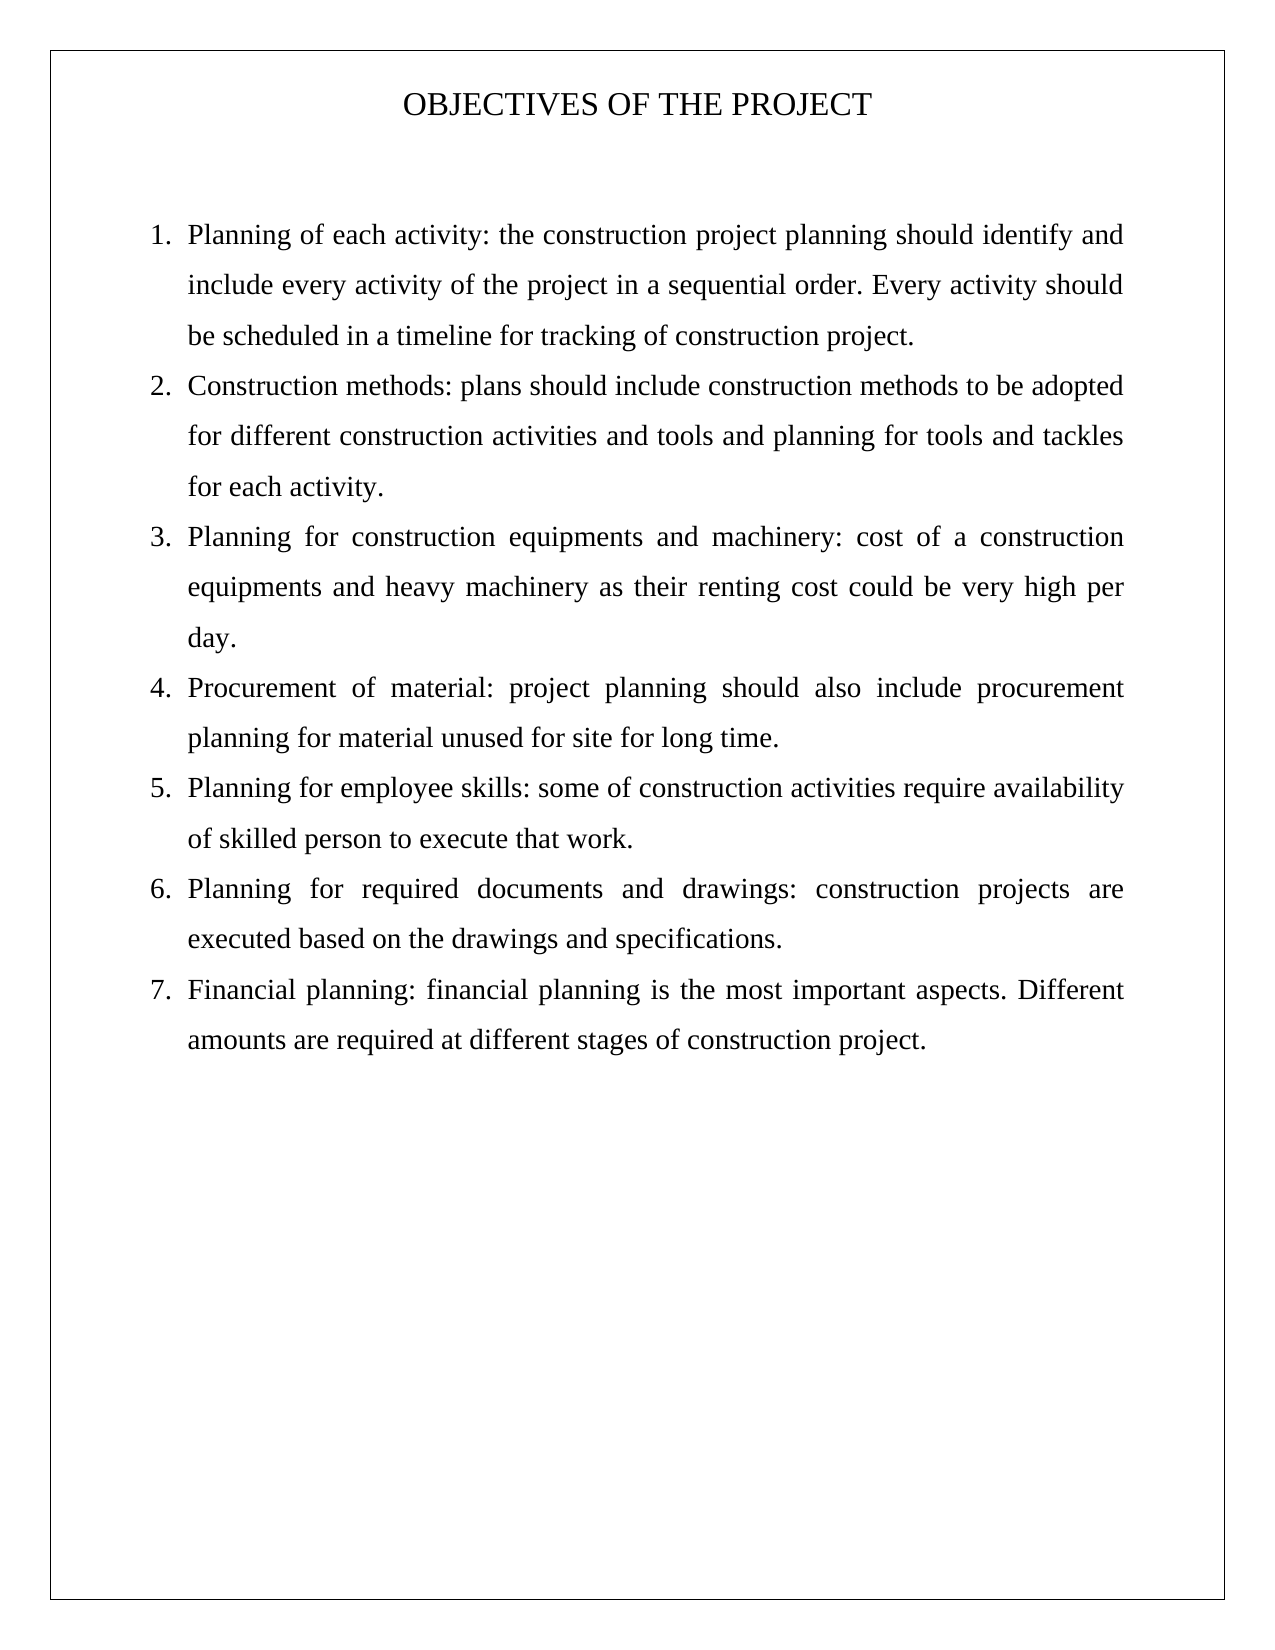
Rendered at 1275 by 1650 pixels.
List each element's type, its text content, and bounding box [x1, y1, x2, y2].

text OBJECTIVES OF THE PROJECT [150, 84, 1125, 123]
list Financial planning: financial planning is the most important aspects. Different amounts are required at different stages of construction project. [150, 972, 1125, 1056]
list Planning for required documents and drawings: construction projects are executed based on the drawings and specifications. [150, 871, 1125, 955]
list Procurement of material: project planning should also include procurement planning for material unused for site for long time. [150, 670, 1125, 754]
list Planning for employee skills: some of construction activities require availability of skilled person to execute that work. [150, 771, 1125, 854]
list Construction methods: plans should include construction methods to be adopted for different construction activities and tools and planning for tools and tackles for each activity. [150, 368, 1125, 502]
list Planning for construction equipments and machinery: cost of a construction equipments and heavy machinery as their renting cost could be very high per day. [150, 519, 1125, 653]
list Planning of each activity: the construction project planning should identify and include every activity of the project in a sequential order. Every activity should be scheduled in a timeline for tracking of construction project. [150, 217, 1125, 351]
